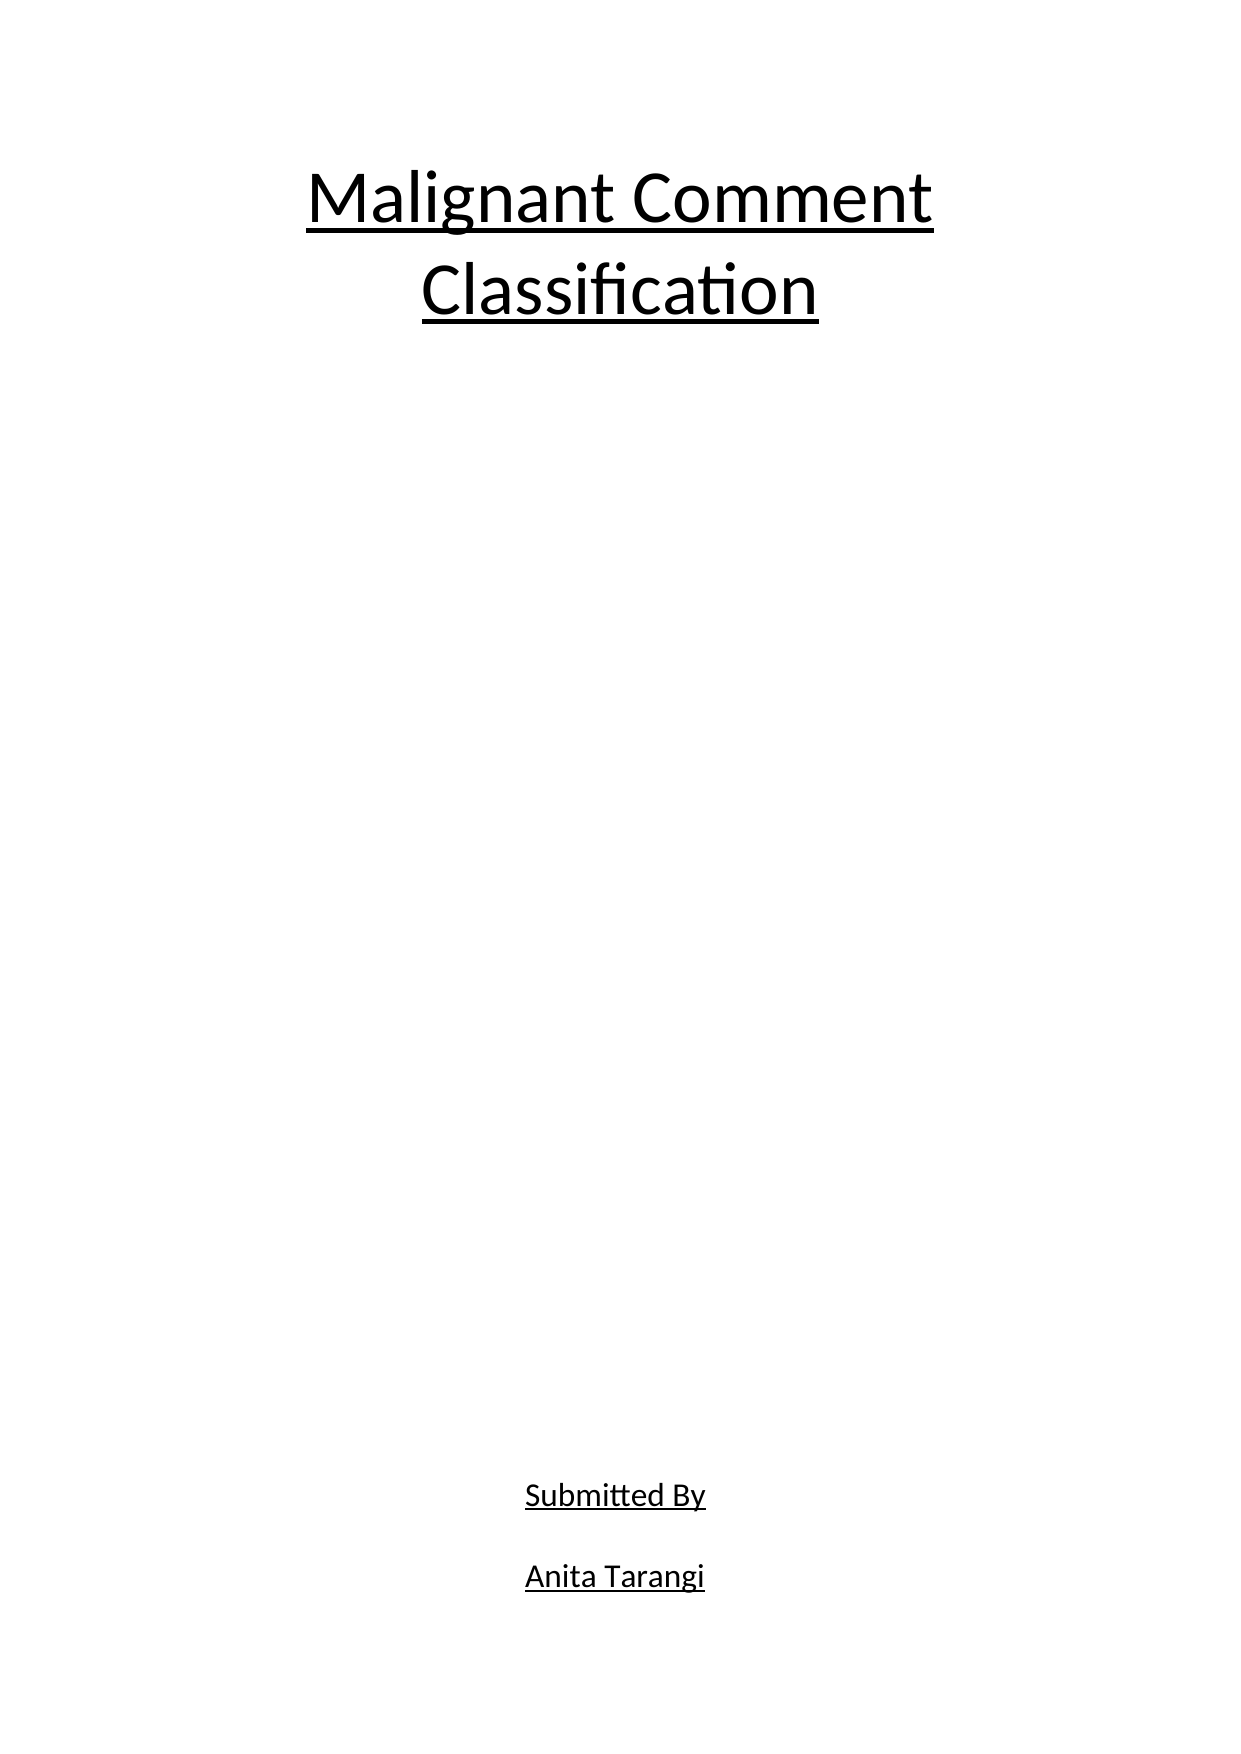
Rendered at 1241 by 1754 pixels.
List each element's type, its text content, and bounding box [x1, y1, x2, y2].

text Malignant Comment Classification [150, 150, 1090, 333]
text Submitted By [450, 1473, 1090, 1514]
text Anita Tarangi [450, 1555, 1090, 1596]
